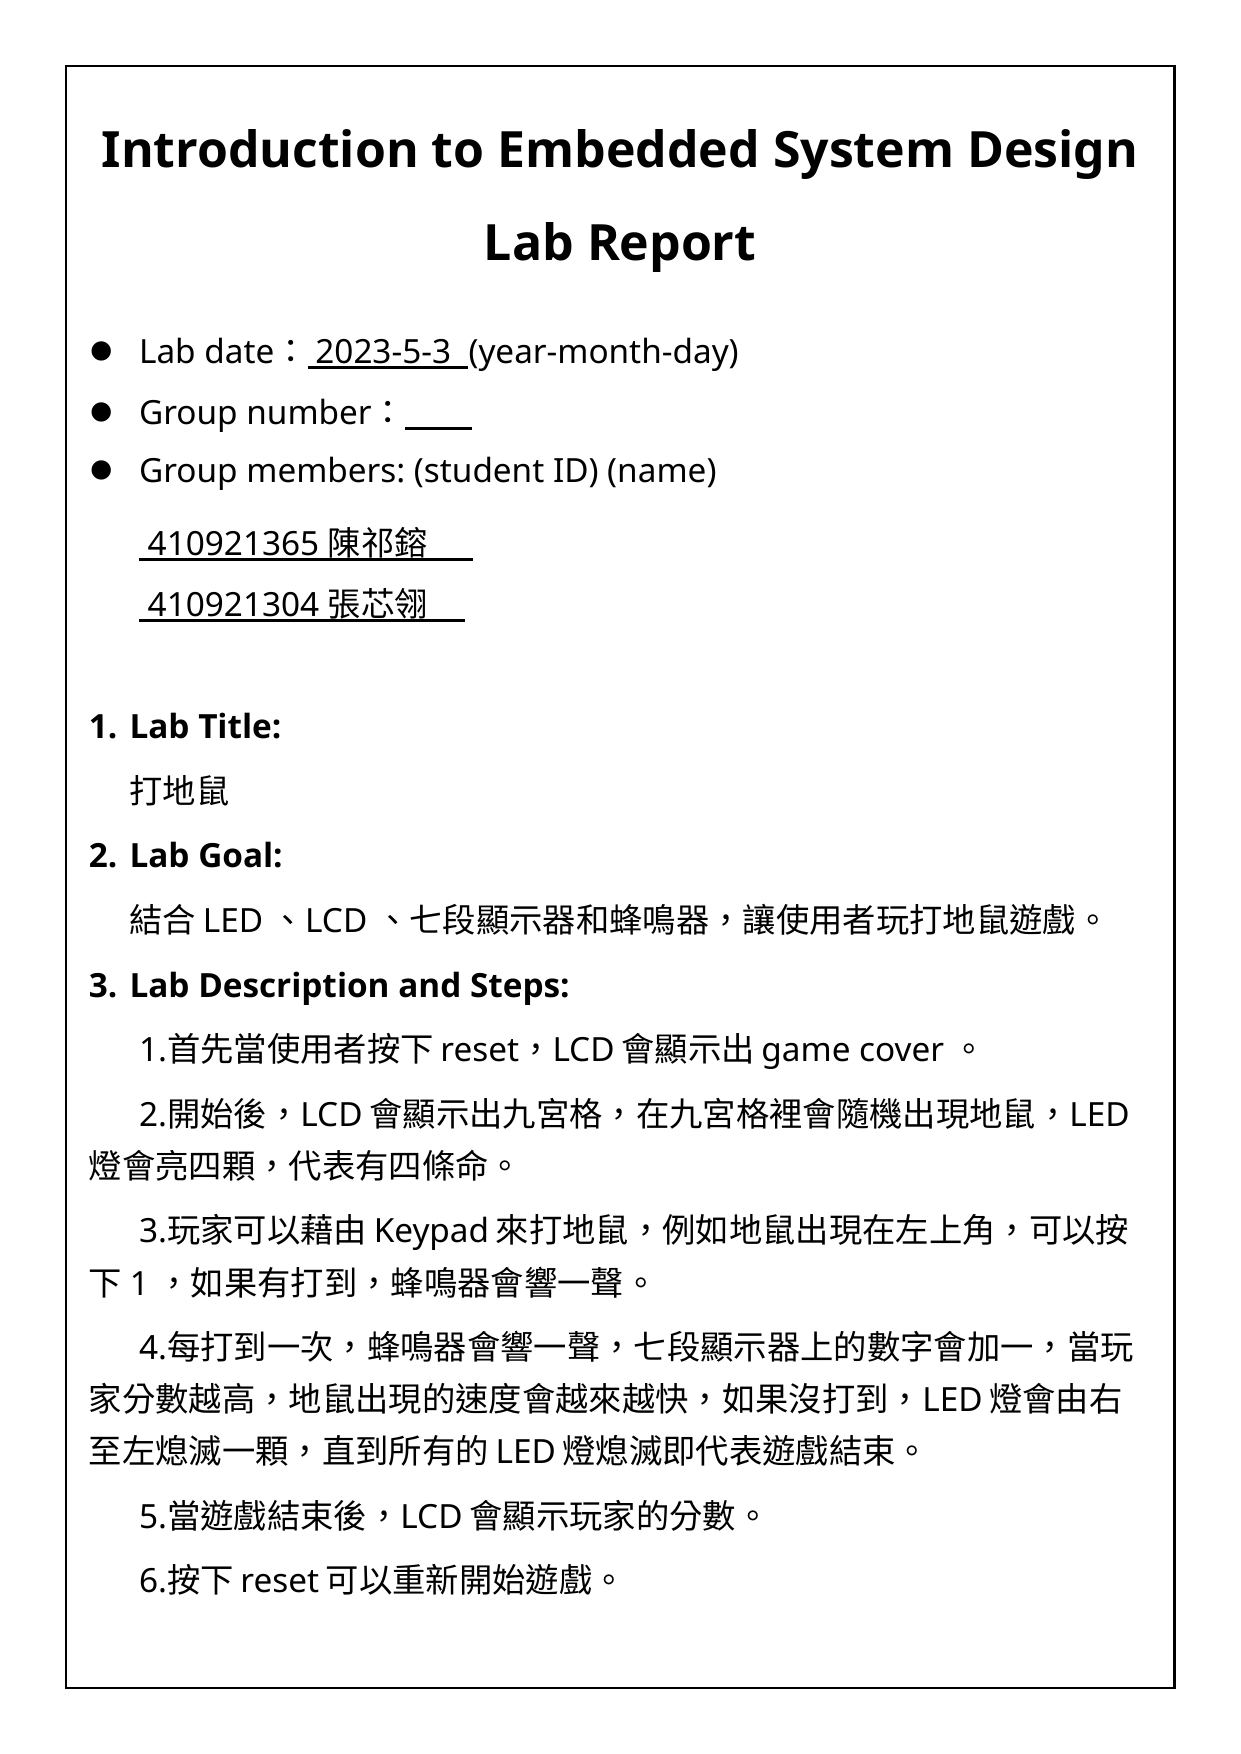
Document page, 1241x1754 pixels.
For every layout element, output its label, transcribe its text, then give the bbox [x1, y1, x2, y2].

list Lab Title: [89, 697, 1152, 749]
list 410921365 陳祁鎔 [139, 517, 1152, 566]
text 結合LED 、LCD 、七段顯示器和蜂鳴器，讓使用者玩打地鼠遊戲。 [129, 891, 1152, 943]
list Lab Goal: [89, 826, 1152, 878]
text 1.首先當使用者按下reset，LCD會顯示出game cover 。 [89, 1020, 1152, 1072]
text 6.按下reset可以重新開始遊戲。 [89, 1551, 1152, 1603]
list Group number： [89, 386, 1152, 434]
text 3.玩家可以藉由Keypad來打地鼠，例如地鼠出現在左上角，可以按下 1 ，如果有打到，蜂鳴器會響一聲。 [89, 1201, 1152, 1305]
text 4.每打到一次，蜂鳴器會響一聲，七段顯示器上的數字會加一，當玩家分數越高，地鼠出現的速度會越來越快，如果沒打到，LED燈會由右至左熄滅一顆，直到所有的LED燈熄滅即代表遊戲結束。 [89, 1318, 1152, 1474]
text 5.當遊戲結束後，LCD會顯示玩家的分數。 [89, 1487, 1152, 1539]
list Group members: (student ID) (name) [89, 447, 1152, 492]
list Lab date： 2023-5-3 (year-month-day) [89, 325, 1152, 373]
text 打地鼠 [129, 762, 1152, 814]
text Introduction to Embedded System Design [89, 114, 1152, 182]
text Lab Report [89, 207, 1152, 275]
list Lab Description and Steps: [89, 955, 1152, 1007]
list 410921304 張芯翎 [139, 578, 1152, 627]
text 2.開始後，LCD會顯示出九宮格，在九宮格裡會隨機出現地鼠，LED燈會亮四顆，代表有四條命。 [89, 1084, 1152, 1189]
